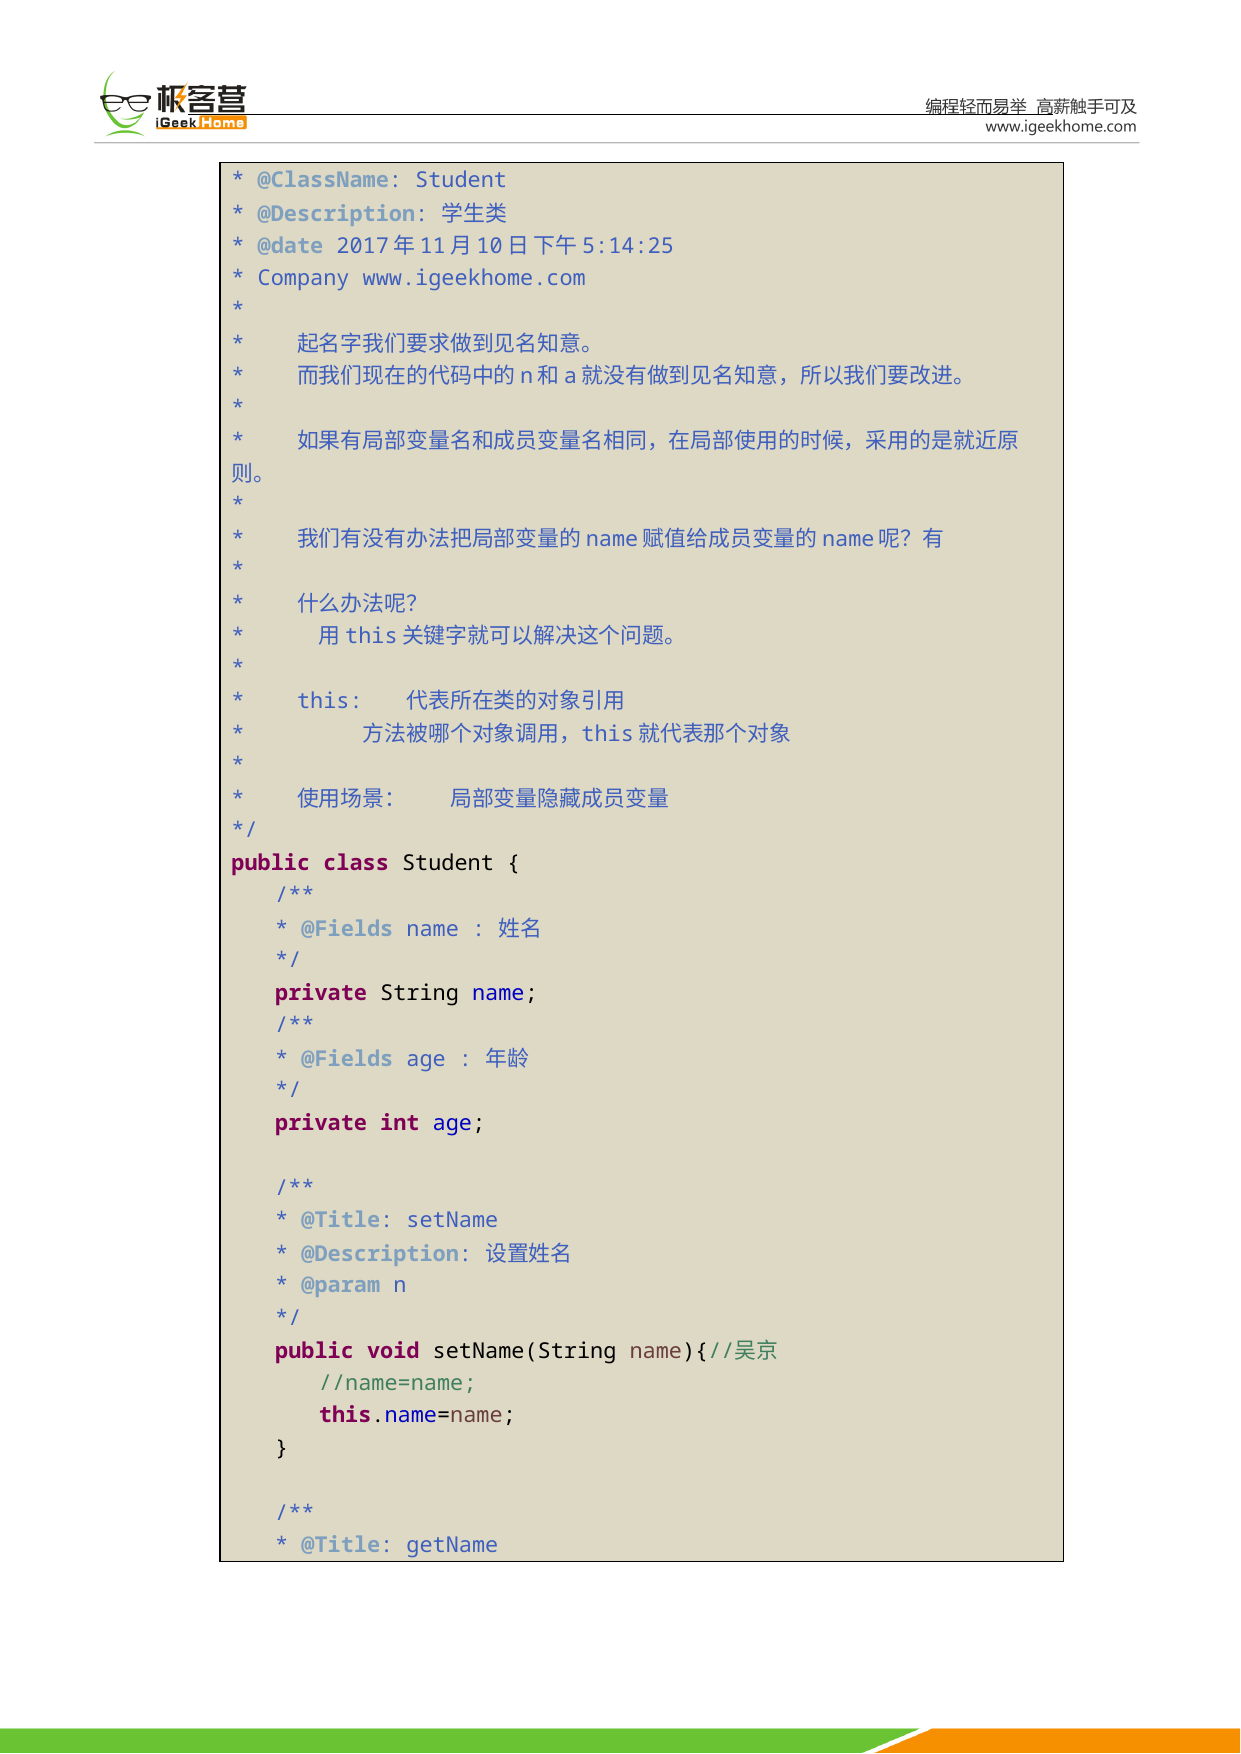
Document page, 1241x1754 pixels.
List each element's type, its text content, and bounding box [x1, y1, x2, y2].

picture [0, 1, 1241, 151]
picture [0, 1690, 1241, 1753]
